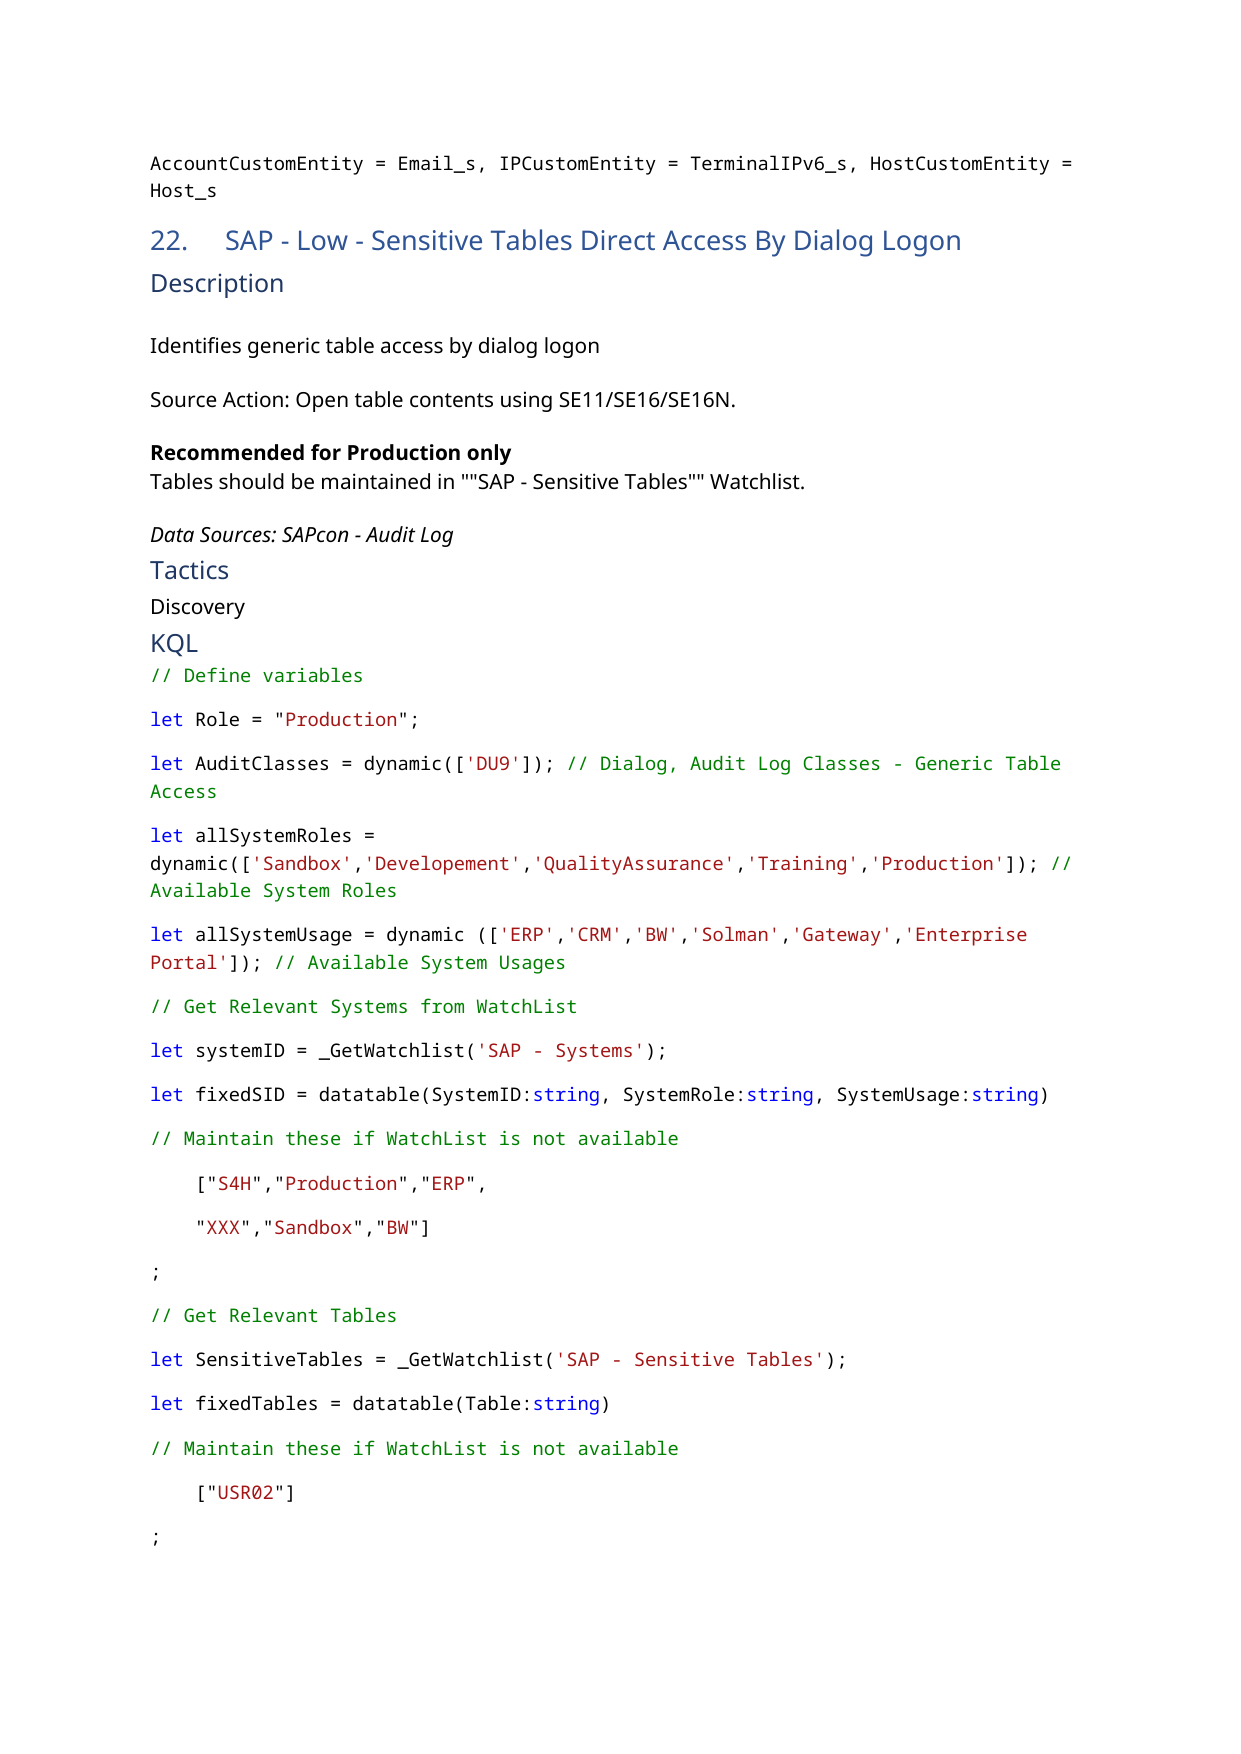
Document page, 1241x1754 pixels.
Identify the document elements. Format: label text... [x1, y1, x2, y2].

text Discovery [150, 590, 1090, 621]
text // Maintain these if WatchList is not available [150, 1435, 1090, 1460]
subtitle Tactics [150, 553, 1090, 587]
text let SensitiveTables = _GetWatchlist('SAP - Sensitive Tables'); [150, 1347, 1090, 1372]
text Identifies generic table access by dialog logon [150, 332, 1090, 360]
text // Define variables [150, 662, 1090, 688]
text ; [150, 1258, 1090, 1284]
text ; [150, 1523, 1090, 1549]
text Recommended for Production only [150, 438, 1090, 467]
text "XXX","Sandbox","BW"] [150, 1214, 1090, 1239]
subtitle KQL [150, 626, 1090, 660]
text let fixedTables = datatable(Table:string) [150, 1391, 1090, 1416]
text // Get Relevant Systems from WatchList [150, 993, 1090, 1019]
subtitle SAP - Low - Sensitive Tables Direct Access By Dialog Logon [150, 222, 1090, 258]
text ["S4H","Production","ERP", [150, 1170, 1090, 1195]
text let AuditClasses = dynamic(['DU9']); // Dialog, Audit Log Classes - Generic Table Access [150, 751, 1090, 804]
text Source Action: Open table contents using SE11/SE16/SE16N. [150, 385, 1090, 413]
text Data Sources: SAPcon - Audit Log [150, 520, 1090, 549]
text let Role = "Production"; [150, 707, 1090, 732]
text // Get Relevant Tables [150, 1302, 1090, 1328]
subtitle Description [150, 266, 1090, 300]
text Tables should be maintained in ""SAP - Sensitive Tables"" Watchlist. [150, 467, 1090, 495]
text let systemID = _GetWatchlist('SAP - Systems'); [150, 1037, 1090, 1063]
text let allSystemRoles = dynamic(['Sandbox','Developement','QualityAssurance','Training','Production']); // Available System Roles [150, 822, 1090, 903]
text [150, 150, 1090, 203]
text // Maintain these if WatchList is not available [150, 1126, 1090, 1151]
text let allSystemUsage = dynamic (['ERP','CRM','BW','Solman','Gateway','Enterprise Portal']); // Available System Usages [150, 922, 1090, 974]
text let fixedSID = datatable(SystemID:string, SystemRole:string, SystemUsage:string) [150, 1082, 1090, 1107]
text ["USR02"] [150, 1479, 1090, 1504]
